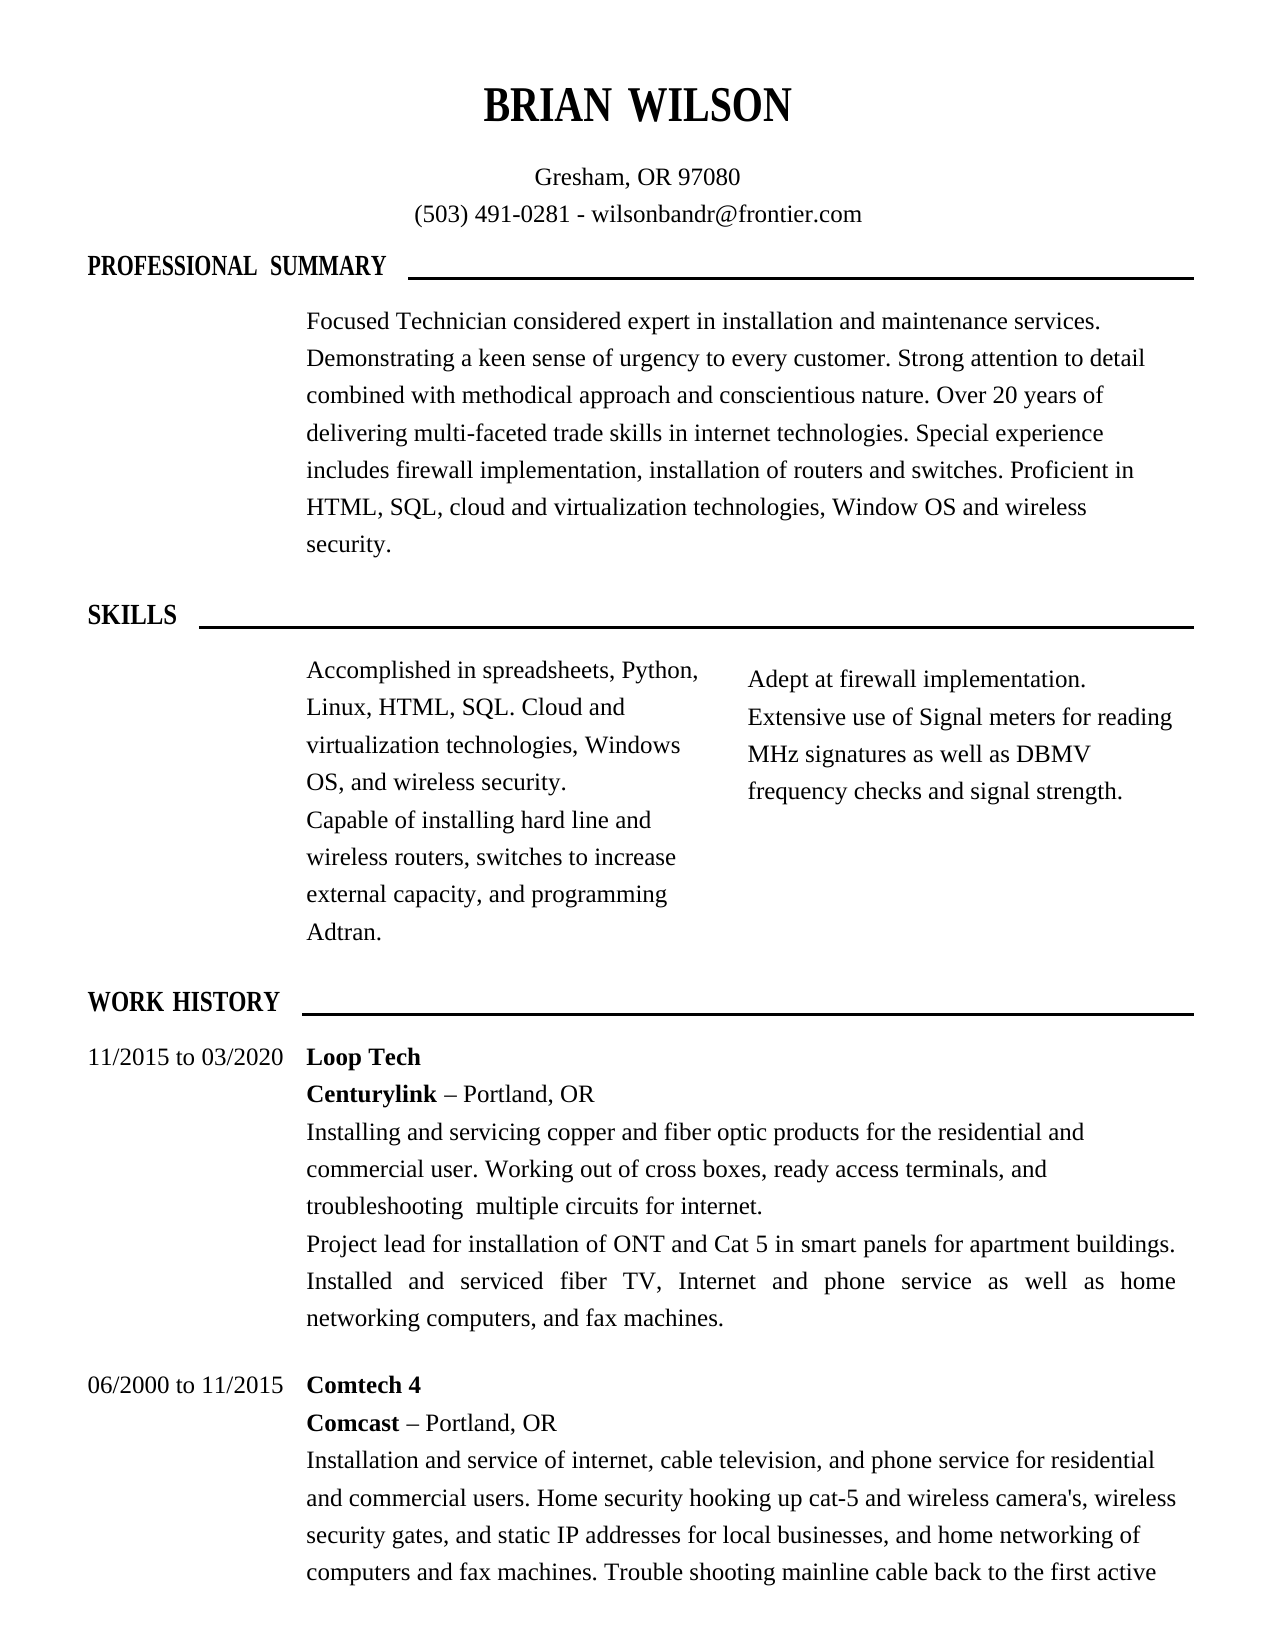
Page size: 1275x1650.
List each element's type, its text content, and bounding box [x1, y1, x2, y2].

text 11/2015 to 03/2020 Loop Tech [87, 1042, 1206, 1070]
text Gresham, OR 97080 [534, 162, 1206, 191]
title BRIAN WILSON [75, 75, 1200, 133]
text 06/2000 to 11/2015 Comtech 4 [87, 1370, 1206, 1399]
subtitle PROFESSIONAL SUMMARY [75, 248, 1206, 281]
text Centurylink – Portland, OR [306, 1079, 1206, 1108]
text Installing and servicing copper and fiber optic products for the residential and commercial user. Working out of cross boxes, ready access terminals, and troubleshooting multiple circuits for internet. [306, 1117, 1122, 1220]
text Focused Technician considered expert in installation and maintenance services. Demonstrating a keen sense of urgency to every customer. Strong attention to detail combined with methodical approach and conscientious nature. Over 20 years of delivering multi-faceted trade skills in internet technologies. Special experience includes firewall implementation, installation of routers and switches. Proficient in HTML, SQL, cloud and virtualization technologies, Window OS and wireless security. [306, 306, 1176, 558]
text Project lead for installation of ONT and Cat 5 in smart panels for apartment buildings. Installed and serviced fiber TV, Internet and phone service as well as home networking computers, and fax machines. [306, 1229, 1177, 1332]
text Comcast – Portland, OR [306, 1408, 1206, 1437]
text Capable of installing hard line and wireless routers, switches to increase external capacity, and programming Adtran. [306, 805, 739, 945]
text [306, 1445, 1178, 1586]
subtitle SKILLS [75, 597, 1206, 631]
text Adept at firewall implementation. Extensive use of Signal meters for reading MHz signatures as well as DBMV frequency checks and signal strength. [747, 664, 1174, 805]
text Accomplished in spreadsheets, Python, Linux, HTML, SQL. Cloud and virtualization technologies, Windows OS, and wireless security. [306, 655, 724, 796]
text (503) 491-0281 - wilsonbandr@frontier.com [414, 199, 1206, 228]
subtitle WORK HISTORY [87, 984, 1206, 1017]
